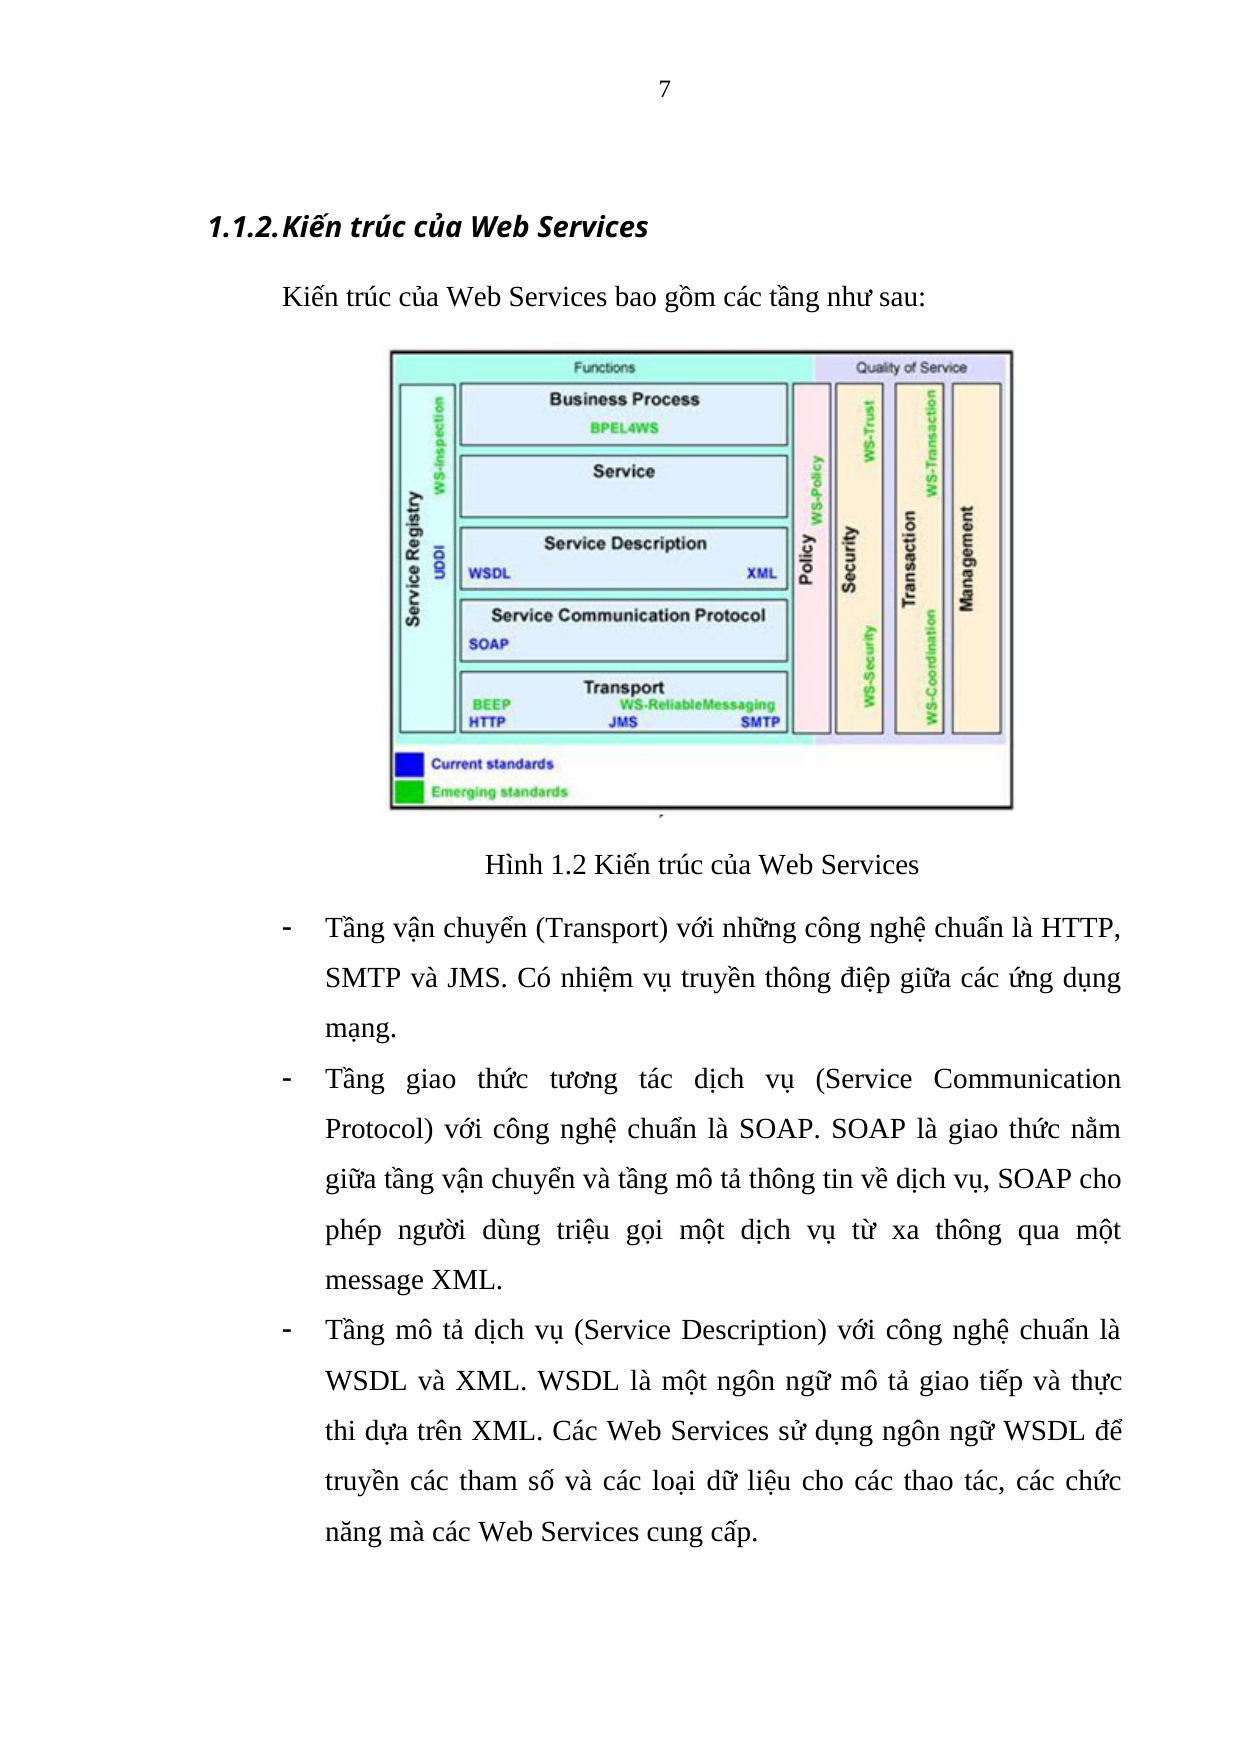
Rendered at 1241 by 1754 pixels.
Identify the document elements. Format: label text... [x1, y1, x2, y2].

list Tầng giao thức tương tác dịch vụ (Service Communication Protocol) với công nghệ chuẩn là SOAP. SOAP là giao thức nằm giữa tầng vận chuyển và tầng mô tả thông tin về dịch vụ, SOAP cho phép người dùng triệu gọi một dịch vụ từ xa thông qua một message XML. [282, 1061, 1122, 1296]
list Tầng mô tả dịch vụ (Service Description) với công nghệ chuẩn là WSDL và XML. WSDL là một ngôn ngữ mô tả giao tiếp và thực thi dựa trên XML. Các Web Services sử dụng ngôn ngữ WSDL để truyền các tham số và các loại dữ liệu cho các thao tác, các chức năng mà các Web Services cung cấp. [282, 1312, 1122, 1547]
list Tầng vận chuyển (Transport) với những công nghệ chuẩn là HTTP, SMTP và JMS. Có nhiệm vụ truyền thông điệp giữa các ứng dụng mạng. [282, 910, 1122, 1044]
text Hình 1.2 Kiến trúc của Web Services [207, 847, 1122, 880]
subtitle Kiến trúc của Web Services [207, 207, 1122, 246]
text Kiến trúc của Web Services bao gồm các tầng như sau: [207, 279, 1122, 312]
picture [378, 341, 1026, 818]
